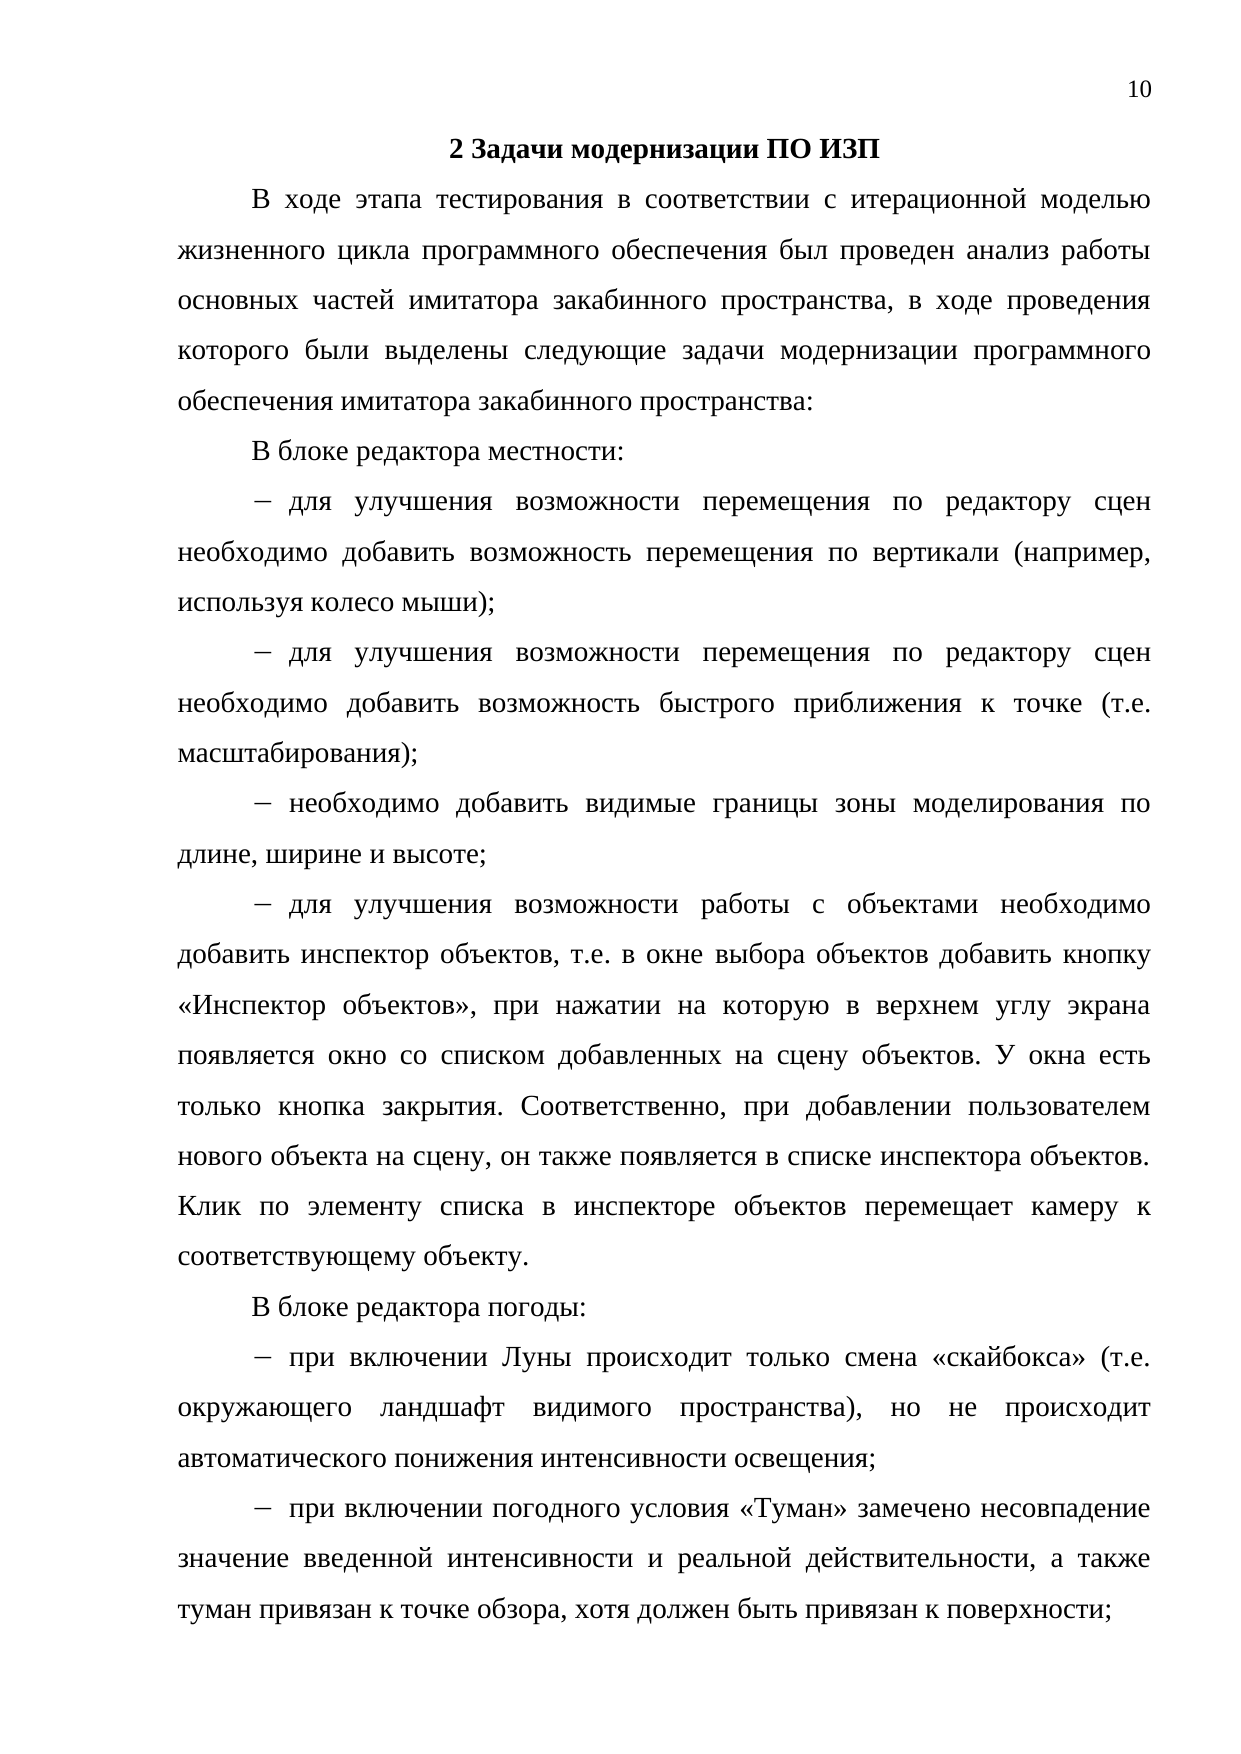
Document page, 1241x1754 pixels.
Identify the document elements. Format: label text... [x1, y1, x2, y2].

list для улучшения возможности перемещения по редактору сцен необходимо добавить возможность перемещения по вертикали (например, используя колесо мыши); [177, 483, 1152, 618]
list при включении погодного условия «Туман» замечено несовпадение значение введенной интенсивности и реальной действительности, а также туман привязан к точке обзора, хотя должен быть привязан к поверхности; [177, 1490, 1152, 1624]
subtitle 2 Задачи модернизации ПО ИЗП [177, 131, 1152, 165]
text В блоке редактора погоды: [177, 1289, 1152, 1322]
list необходимо добавить видимые границы зоны моделирования по длине, ширине и высоте; [177, 786, 1152, 869]
list для улучшения возможности работы с объектами необходимо добавить инспектор объектов, т.е. в окне выбора объектов добавить кнопку «Инспектор объектов», при нажатии на которую в верхнем углу экрана появляется окно со списком добавленных на сцену объектов. У окна есть только кнопка закрытия. Соответственно, при добавлении пользователем нового объекта на сцену, он также появляется в списке инспектора объектов. Клик по элементу списка в инспекторе объектов перемещает камеру к соответствующему объекту. [177, 886, 1152, 1272]
text В ходе этапа тестирования в соответствии с итерационной моделью жизненного цикла программного обеспечения был проведен анализ работы основных частей имитатора закабинного пространства, в ходе проведения которого были выделены следующие задачи модернизации программного обеспечения имитатора закабинного пространства: [177, 182, 1152, 416]
list для улучшения возможности перемещения по редактору сцен необходимо добавить возможность быстрого приближения к точке (т.е. масштабирования); [177, 634, 1152, 769]
text В блоке редактора местности: [177, 433, 1152, 467]
list при включении Луны происходит только смена «скайбокса» (т.е. окружающего ландшафт видимого пространства), но не происходит автоматического понижения интенсивности освещения; [177, 1339, 1152, 1473]
